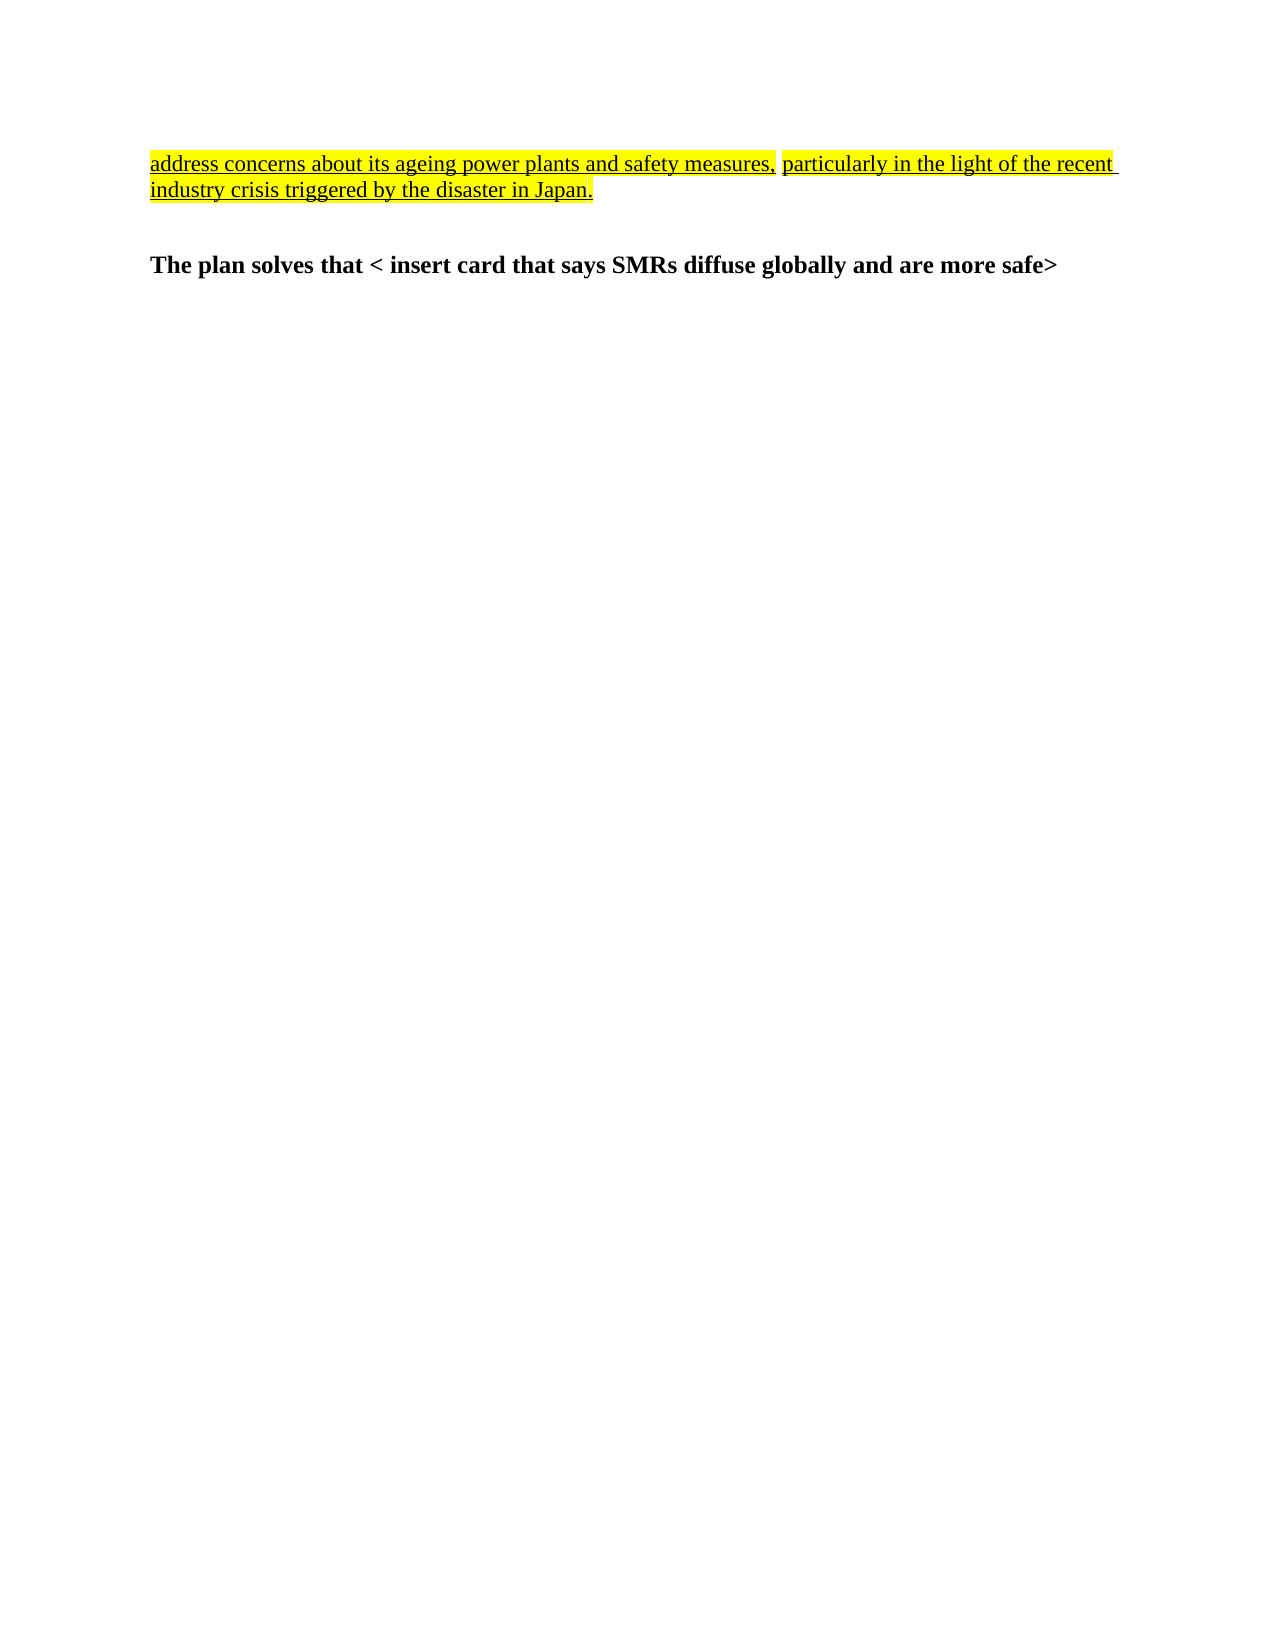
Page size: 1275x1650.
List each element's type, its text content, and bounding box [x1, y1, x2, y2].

text The plan solves that < insert card that says SMRs diffuse globally and are more safe> [150, 250, 1125, 279]
